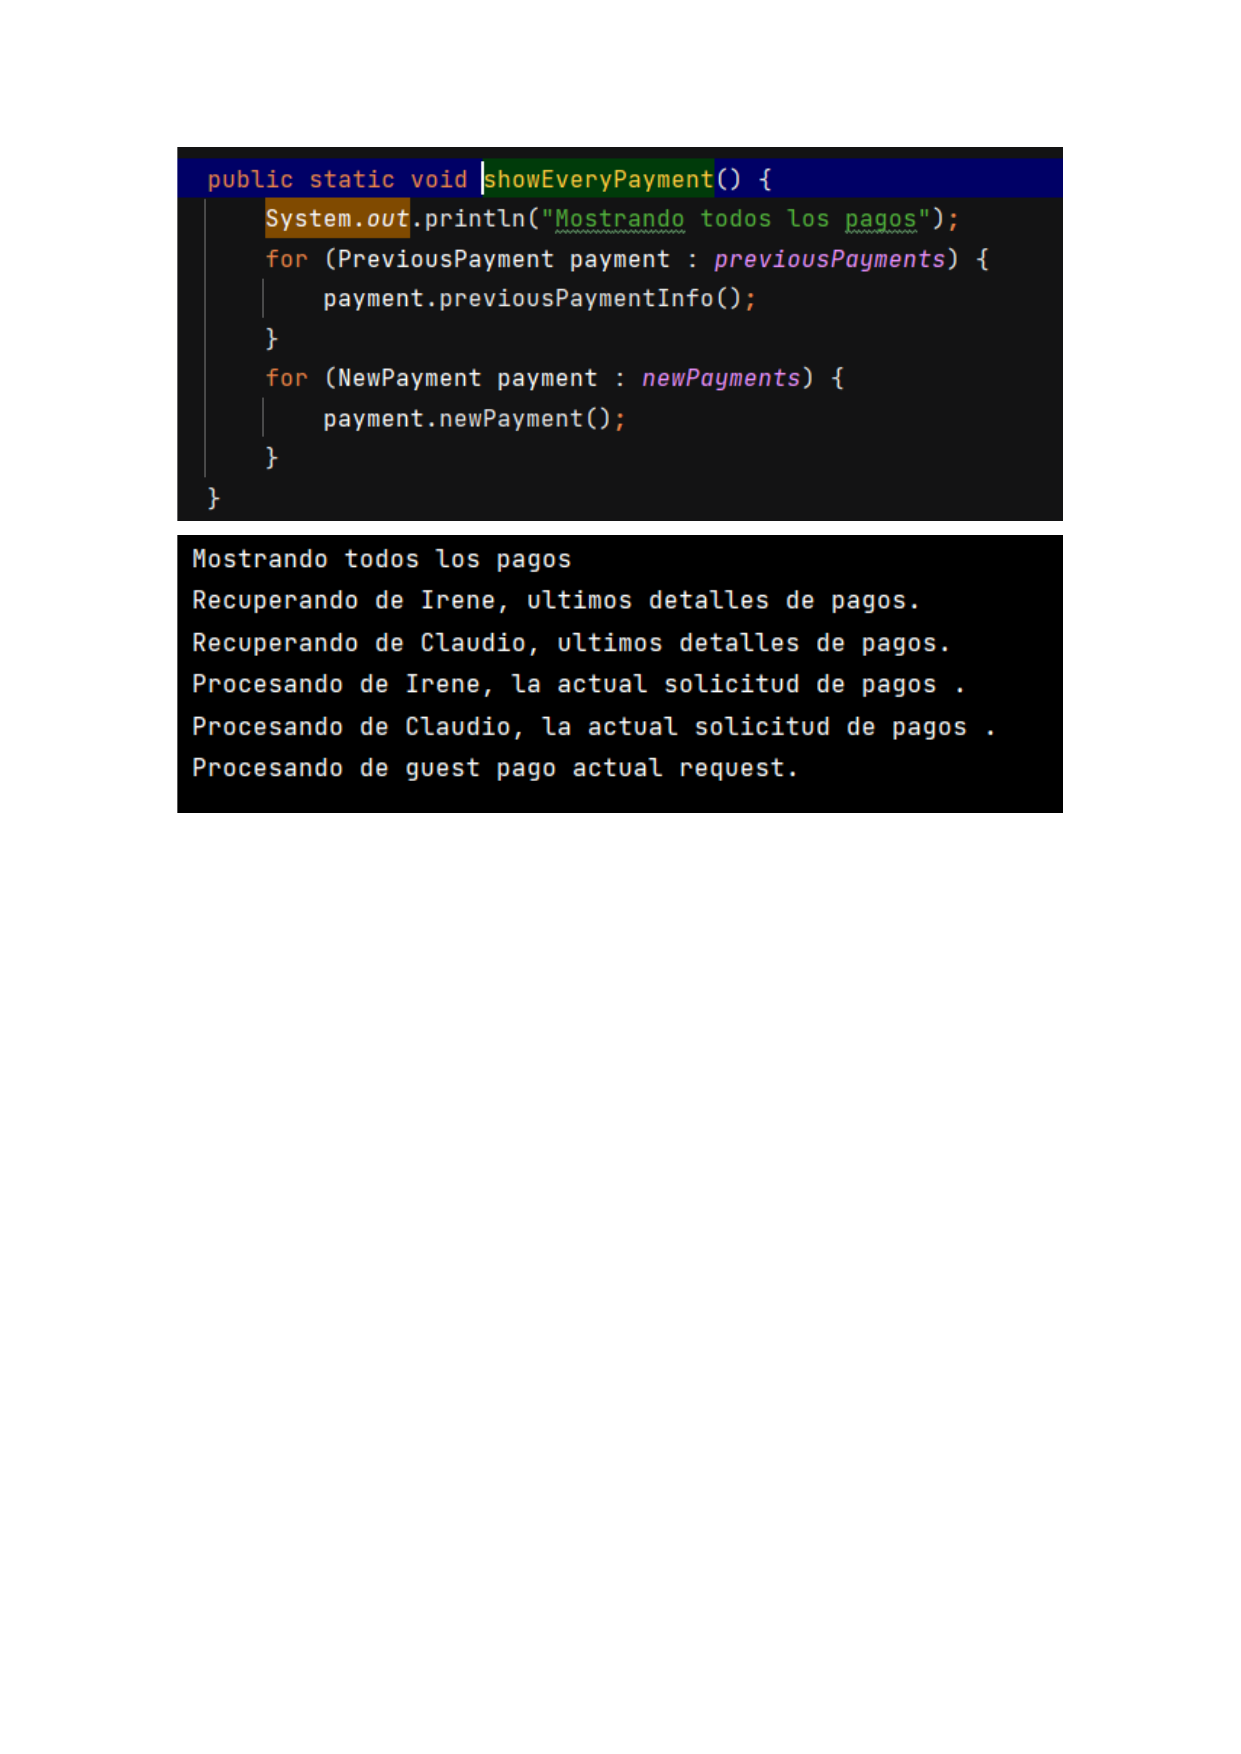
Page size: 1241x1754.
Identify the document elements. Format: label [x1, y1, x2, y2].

picture [177, 147, 1063, 521]
picture [177, 535, 1063, 813]
